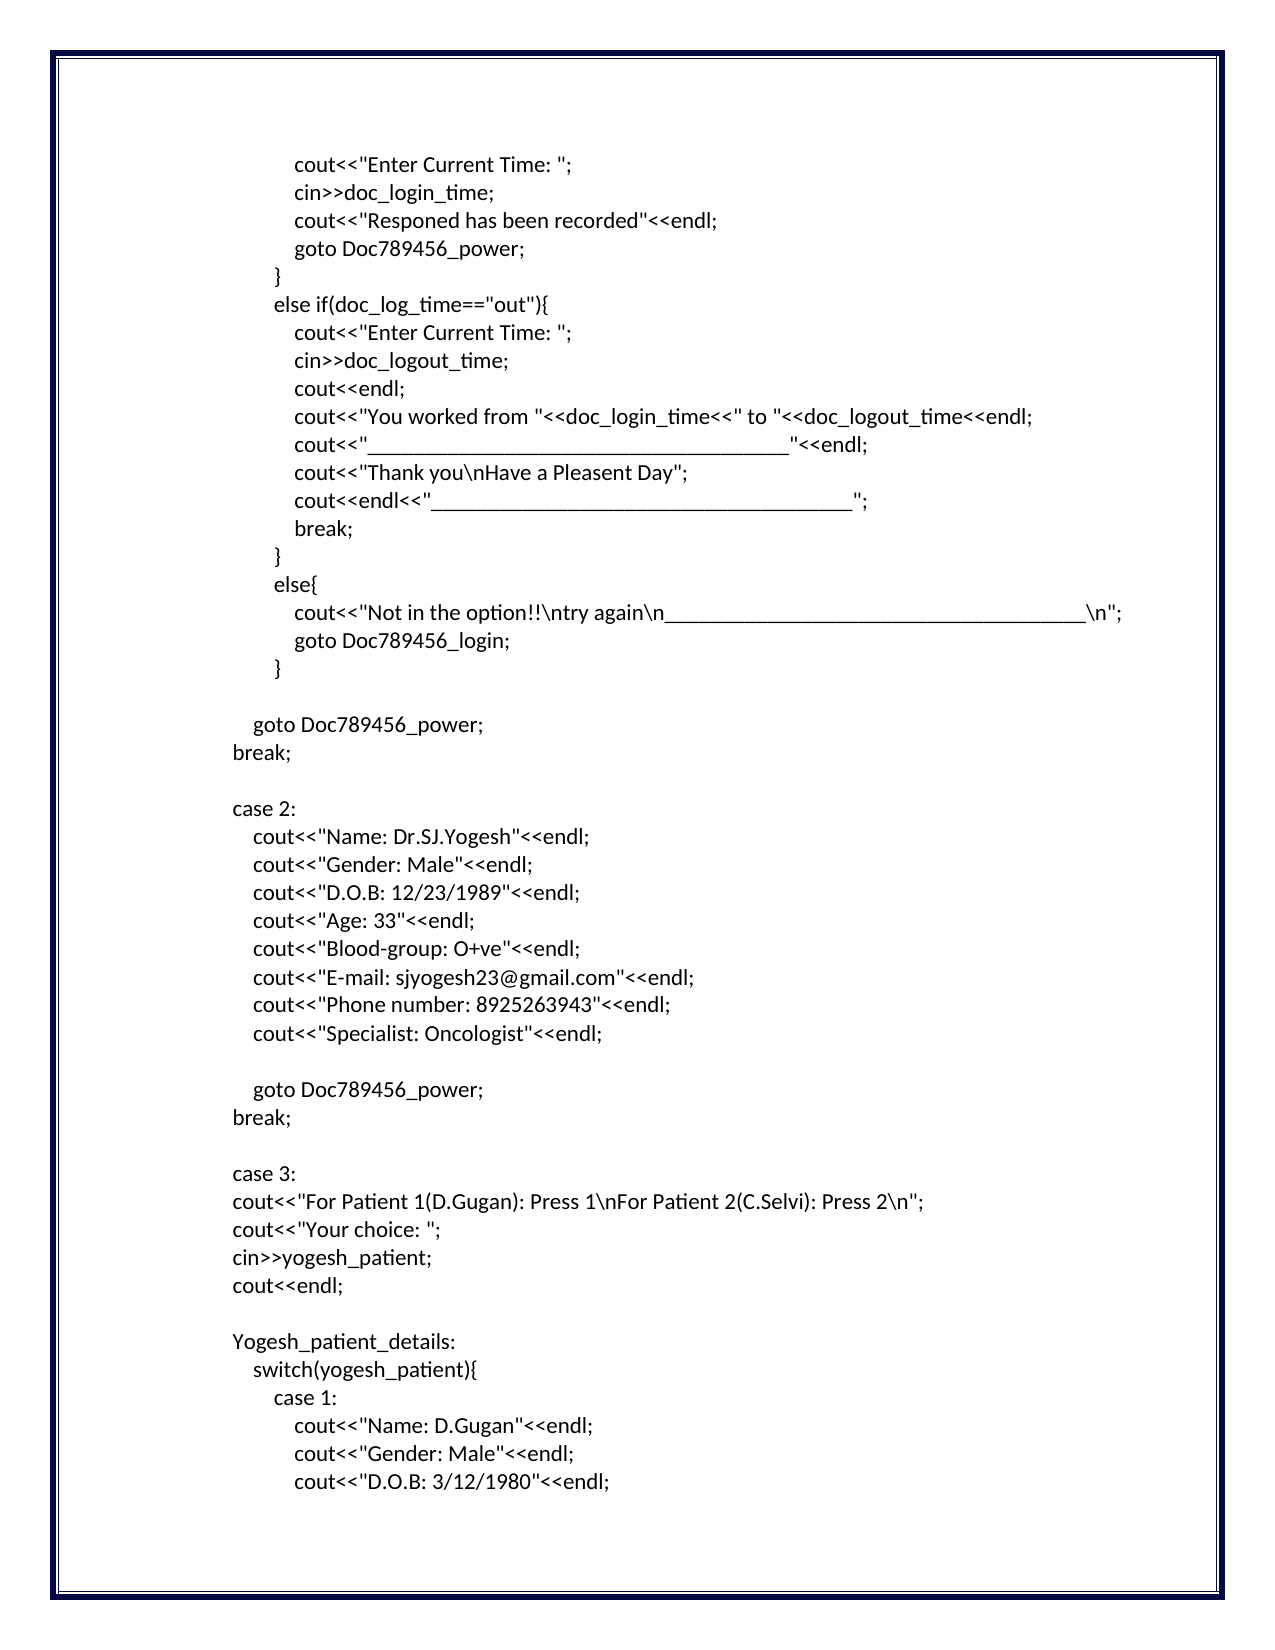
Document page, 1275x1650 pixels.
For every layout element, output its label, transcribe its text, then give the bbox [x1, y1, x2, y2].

text cout<<"Blood-group: O+ve"<<endl; [150, 934, 1125, 963]
text cin>>doc_logout_time; [150, 346, 1125, 374]
text cout<<"Gender: Male"<<endl; [150, 1439, 1125, 1467]
text cout<<"Not in the option!!\ntry again\n_____________________________________\n"; [150, 598, 1125, 626]
text cin>>yogesh_patient; [150, 1243, 1125, 1271]
text cout<<"Enter Current Time: "; [150, 318, 1125, 346]
text break; [150, 738, 1125, 766]
text case 2: [150, 794, 1125, 822]
text cin>>doc_login_time; [150, 178, 1125, 206]
text case 3: [150, 1159, 1125, 1187]
text cout<<"Name: D.Gugan"<<endl; [150, 1411, 1125, 1439]
text cout<<"Gender: Male"<<endl; [150, 851, 1125, 878]
text goto Doc789456_login; [150, 626, 1125, 654]
text } [150, 262, 1125, 290]
text cout<<"_____________________________________"<<endl; [150, 430, 1125, 458]
text cout<<endl; [150, 374, 1125, 402]
text else if(doc_log_time=="out"){ [150, 290, 1125, 318]
text cout<<"Enter Current Time: "; [150, 150, 1125, 178]
text cout<<"Specialist: Oncologist"<<endl; [150, 1019, 1125, 1047]
text cout<<"For Patient 1(D.Gugan): Press 1\nFor Patient 2(C.Selvi): Press 2\n"; [150, 1187, 1125, 1215]
text break; [150, 514, 1125, 542]
text Yogesh_patient_details: [150, 1327, 1125, 1355]
text } [150, 542, 1125, 570]
text } [150, 654, 1125, 682]
text goto Doc789456_power; [150, 710, 1125, 738]
text cout<<endl; [150, 1271, 1125, 1299]
text cout<<endl<<"_____________________________________"; [150, 486, 1125, 514]
text cout<<"D.O.B: 12/23/1989"<<endl; [150, 878, 1125, 907]
text goto Doc789456_power; [150, 234, 1125, 262]
text cout<<"E-mail: sjyogesh23@gmail.com"<<endl; [150, 963, 1125, 991]
text cout<<"D.O.B: 3/12/1980"<<endl; [150, 1467, 1125, 1495]
text break; [150, 1103, 1125, 1131]
text cout<<"Thank you\nHave a Pleasent Day"; [150, 458, 1125, 486]
text switch(yogesh_patient){ [150, 1355, 1125, 1383]
text cout<<"Responed has been recorded"<<endl; [150, 206, 1125, 234]
text case 1: [150, 1383, 1125, 1411]
text cout<<"Your choice: "; [150, 1215, 1125, 1243]
text else{ [150, 570, 1125, 598]
text cout<<"Age: 33"<<endl; [150, 907, 1125, 934]
text cout<<"You worked from "<<doc_login_time<<" to "<<doc_logout_time<<endl; [150, 402, 1125, 430]
text cout<<"Phone number: 8925263943"<<endl; [150, 991, 1125, 1019]
text cout<<"Name: Dr.SJ.Yogesh"<<endl; [150, 822, 1125, 851]
text goto Doc789456_power; [150, 1075, 1125, 1103]
